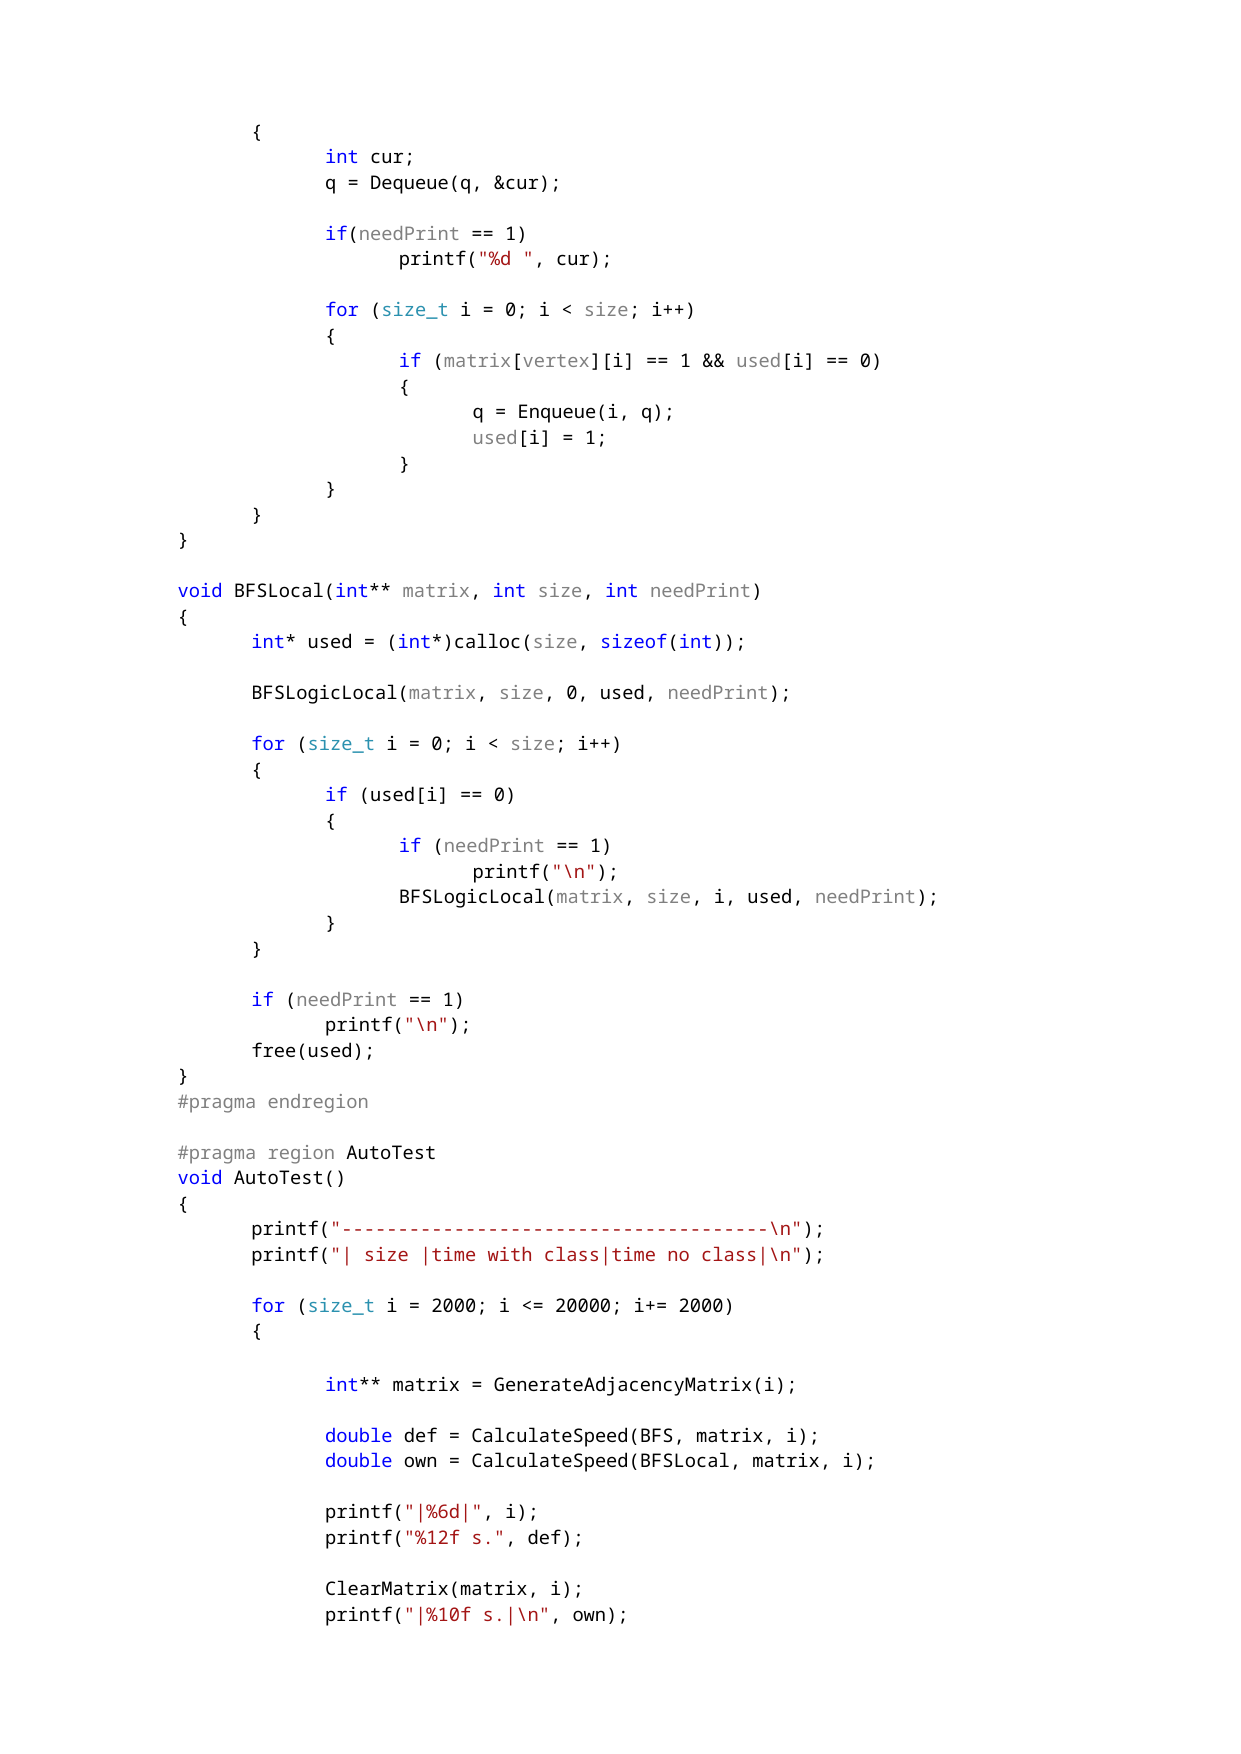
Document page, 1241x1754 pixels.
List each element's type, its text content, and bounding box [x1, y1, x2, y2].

text { [177, 118, 1152, 144]
text printf("| size |time with class|time no class|\n"); [177, 1241, 1152, 1267]
text BFSLogicLocal(matrix, size, i, used, needPrint); [177, 884, 1152, 909]
text } [177, 450, 1152, 475]
text for (size_t i = 0; i < size; i++) [177, 297, 1152, 322]
text } [177, 526, 1152, 552]
text { [177, 1318, 1152, 1343]
text printf("\n"); [177, 1011, 1152, 1037]
text double def = CalculateSpeed(BFS, matrix, i); [177, 1422, 1152, 1448]
text } [177, 935, 1152, 960]
text if (needPrint == 1) [177, 833, 1152, 858]
text used[i] = 1; [177, 424, 1152, 450]
text ClearMatrix(matrix, i); [177, 1575, 1152, 1601]
text q = Dequeue(q, &cur); [177, 169, 1152, 195]
text for (size_t i = 2000; i <= 20000; i+= 2000) [177, 1292, 1152, 1318]
text { [177, 373, 1152, 399]
text { [177, 756, 1152, 782]
text printf("|%10f s.|\n", own); [177, 1601, 1152, 1626]
text } [177, 909, 1152, 935]
text void BFSLocal(int** matrix, int size, int needPrint) [177, 577, 1152, 603]
text printf("%12f s.", def); [177, 1524, 1152, 1550]
text printf("%d ", cur); [177, 246, 1152, 271]
text q = Enqueue(i, q); [177, 399, 1152, 424]
text void AutoTest() [177, 1164, 1152, 1190]
text if (used[i] == 0) [177, 782, 1152, 807]
text if (needPrint == 1) [177, 986, 1152, 1011]
text BFSLogicLocal(matrix, size, 0, used, needPrint); [177, 679, 1152, 705]
text #pragma region AutoTest [177, 1139, 1152, 1164]
text if(needPrint == 1) [177, 220, 1152, 246]
text } [177, 1062, 1152, 1088]
text double own = CalculateSpeed(BFSLocal, matrix, i); [177, 1448, 1152, 1473]
text { [177, 1190, 1152, 1216]
text for (size_t i = 0; i < size; i++) [177, 731, 1152, 756]
text { [177, 807, 1152, 833]
text int cur; [177, 144, 1152, 169]
text free(used); [177, 1037, 1152, 1062]
text printf("\n"); [177, 858, 1152, 884]
text int** matrix = GenerateAdjacencyMatrix(i); [177, 1371, 1152, 1397]
text printf("--------------------------------------\n"); [177, 1216, 1152, 1241]
text { [177, 603, 1152, 628]
text { [177, 322, 1152, 348]
text #pragma endregion [177, 1088, 1152, 1113]
text } [177, 501, 1152, 526]
text } [177, 475, 1152, 501]
text int* used = (int*)calloc(size, sizeof(int)); [177, 628, 1152, 654]
text printf("|%6d|", i); [177, 1499, 1152, 1524]
text if (matrix[vertex][i] == 1 && used[i] == 0) [177, 348, 1152, 373]
